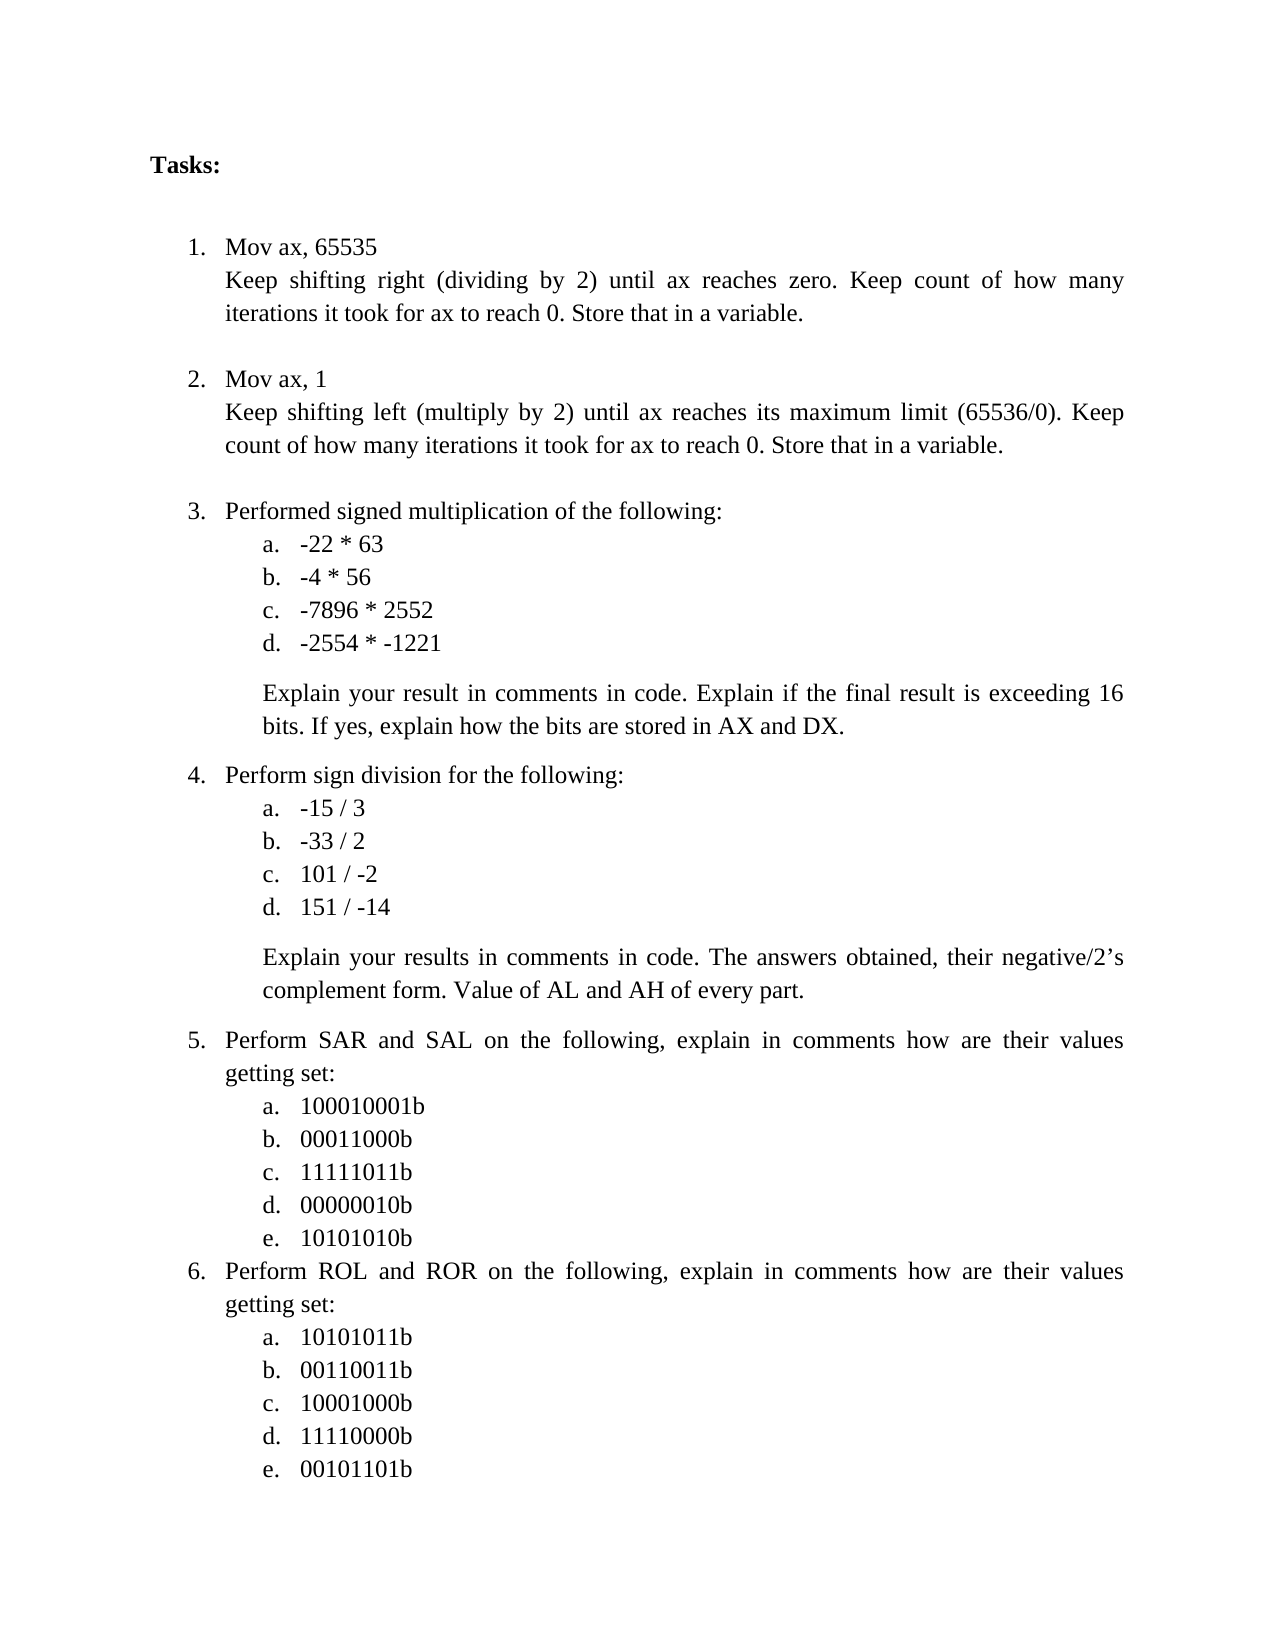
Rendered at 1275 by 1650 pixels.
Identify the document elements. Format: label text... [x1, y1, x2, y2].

list Performed signed multiplication of the following: [187, 496, 1125, 525]
list 00101101b [262, 1454, 1125, 1483]
list -7896 * 2552 [262, 595, 1125, 624]
list -4 * 56 [262, 562, 1125, 591]
list 11111011b [262, 1157, 1125, 1186]
list 151 / -14 [262, 892, 1125, 921]
list Keep shifting right (dividing by 2) until ax reaches zero. Keep count of how many iterations it took for ax to reach 0. Store that in a variable. [225, 265, 1125, 327]
list 10101010b [262, 1223, 1125, 1252]
list 101 / -2 [262, 859, 1125, 888]
list Perform sign division for the following: [187, 760, 1125, 789]
list Perform SAR and SAL on the following, explain in comments how are their values getting set: [187, 1025, 1125, 1087]
text Explain your results in comments in code. The answers obtained, their negative/2’s complement form. Value of AL and AH of every part. [262, 942, 1125, 1004]
list Perform ROL and ROR on the following, explain in comments how are their values getting set: [187, 1256, 1125, 1318]
list 100010001b [262, 1091, 1125, 1120]
list 10001000b [262, 1388, 1125, 1417]
text Explain your result in comments in code. Explain if the final result is exceeding 16 bits. If yes, explain how the bits are stored in AX and DX. [262, 678, 1125, 739]
list 00011000b [262, 1124, 1125, 1153]
list Mov ax, 1 [187, 364, 1125, 393]
list -15 / 3 [262, 793, 1125, 822]
list -22 * 63 [262, 529, 1125, 558]
list 11110000b [262, 1421, 1125, 1450]
list Keep shifting left (multiply by 2) until ax reaches its maximum limit (65536/0). Keep count of how many iterations it took for ax to reach 0. Store that in a variable. [225, 397, 1125, 459]
list Mov ax, 65535 [187, 232, 1125, 261]
list 00000010b [262, 1190, 1125, 1219]
list -2554 * -1221 [262, 628, 1125, 657]
text Tasks: [150, 150, 1125, 211]
list -33 / 2 [262, 826, 1125, 855]
list 00110011b [262, 1355, 1125, 1384]
list 10101011b [262, 1322, 1125, 1351]
